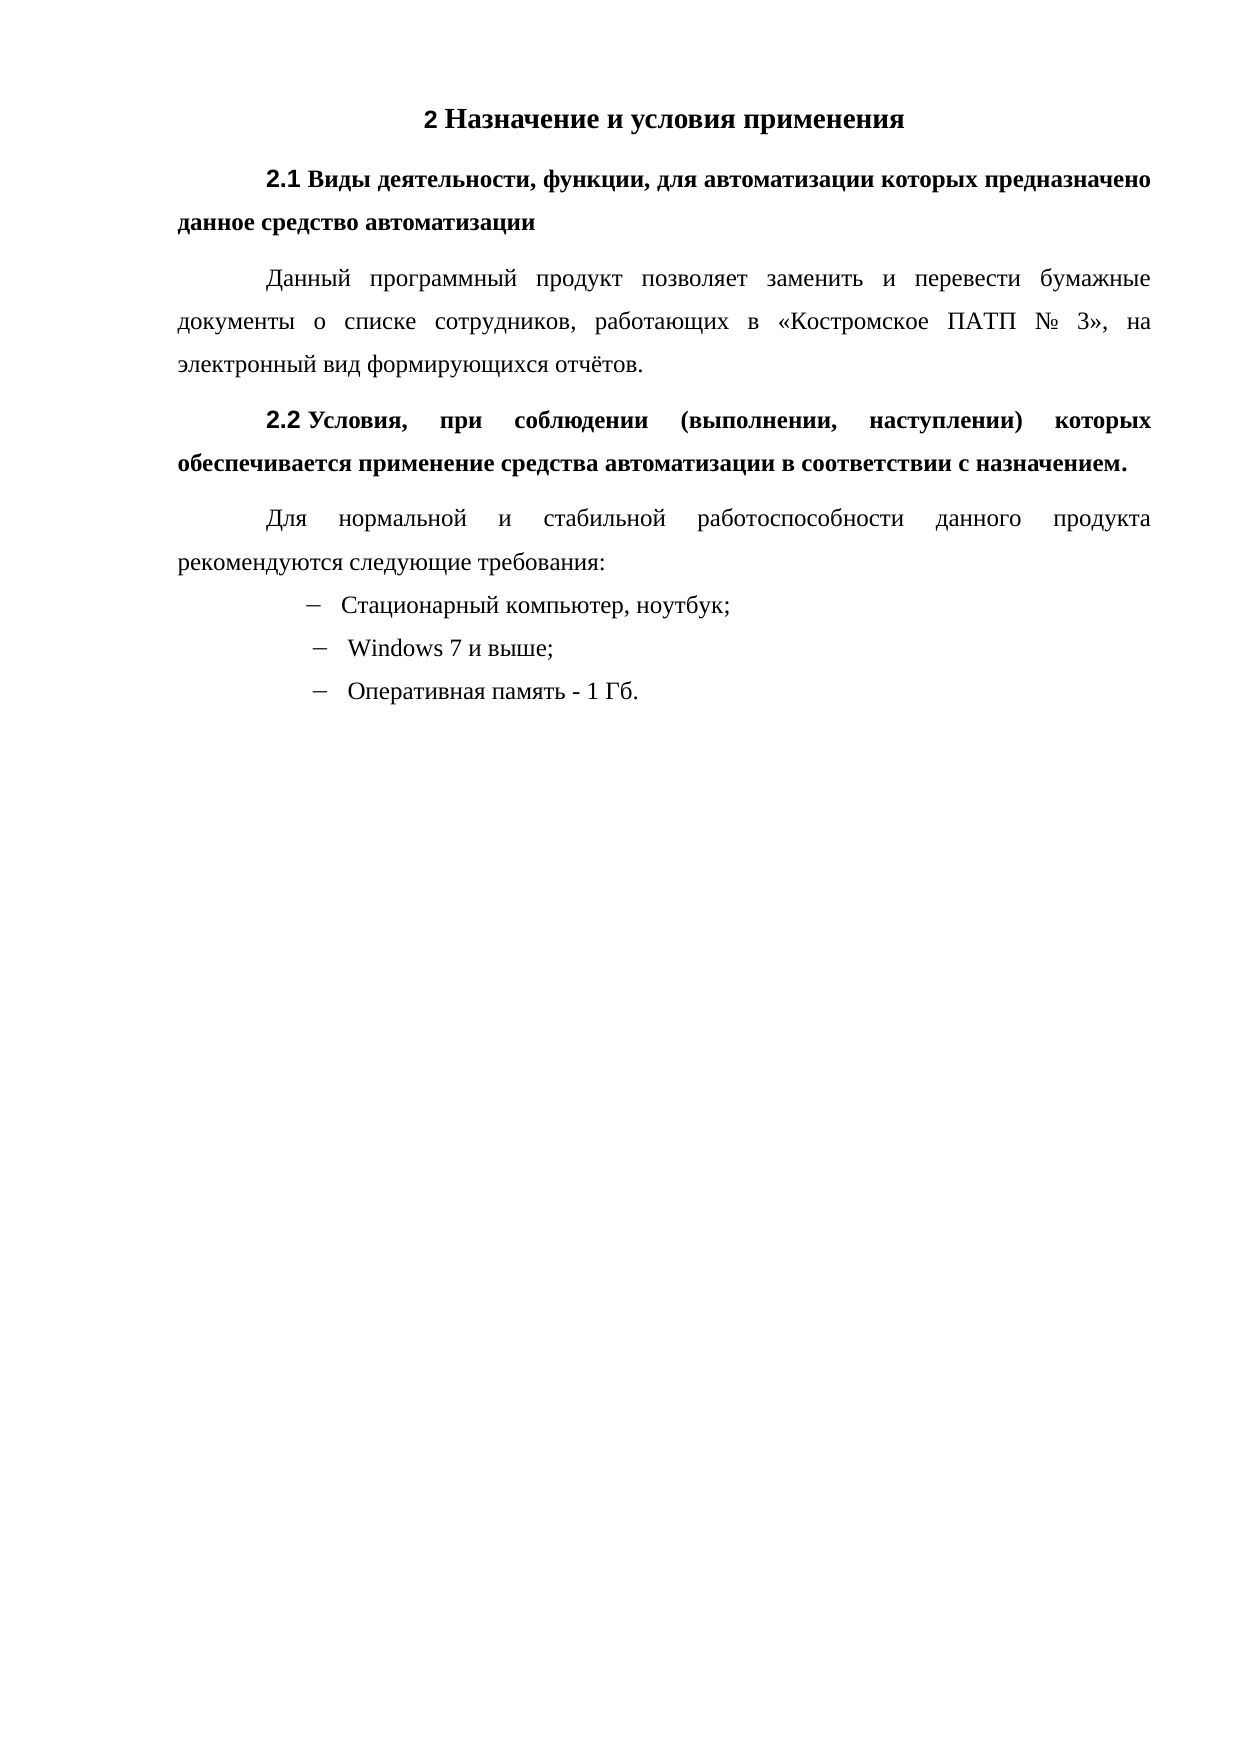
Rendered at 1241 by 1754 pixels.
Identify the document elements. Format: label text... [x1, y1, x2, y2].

text Виды деятельности, функции, для автоматизации которых предназначено данное средство автоматизации [177, 164, 1152, 236]
list Стационарный компьютер, ноутбук; [303, 590, 1152, 618]
list Оперативная память - 1 Гб. [310, 676, 1152, 705]
text Для нормальной и стабильной работоспособности данного продукта рекомендуются следующие требования: [177, 503, 1152, 575]
list Windows 7 и выше; [310, 633, 1152, 662]
text Назначение и условия применения [177, 101, 1152, 135]
text Условия, при соблюдении (выполнении, наступлении) которых обеспечивается применение средства автоматизации в соответствии с назначением. [177, 405, 1152, 477]
text Данный программный продукт позволяет заменить и перевести бумажные документы о списке сотрудников, работающих в «Костромское ПАТП № 3», на электронный вид формирующихся отчётов. [177, 263, 1152, 378]
